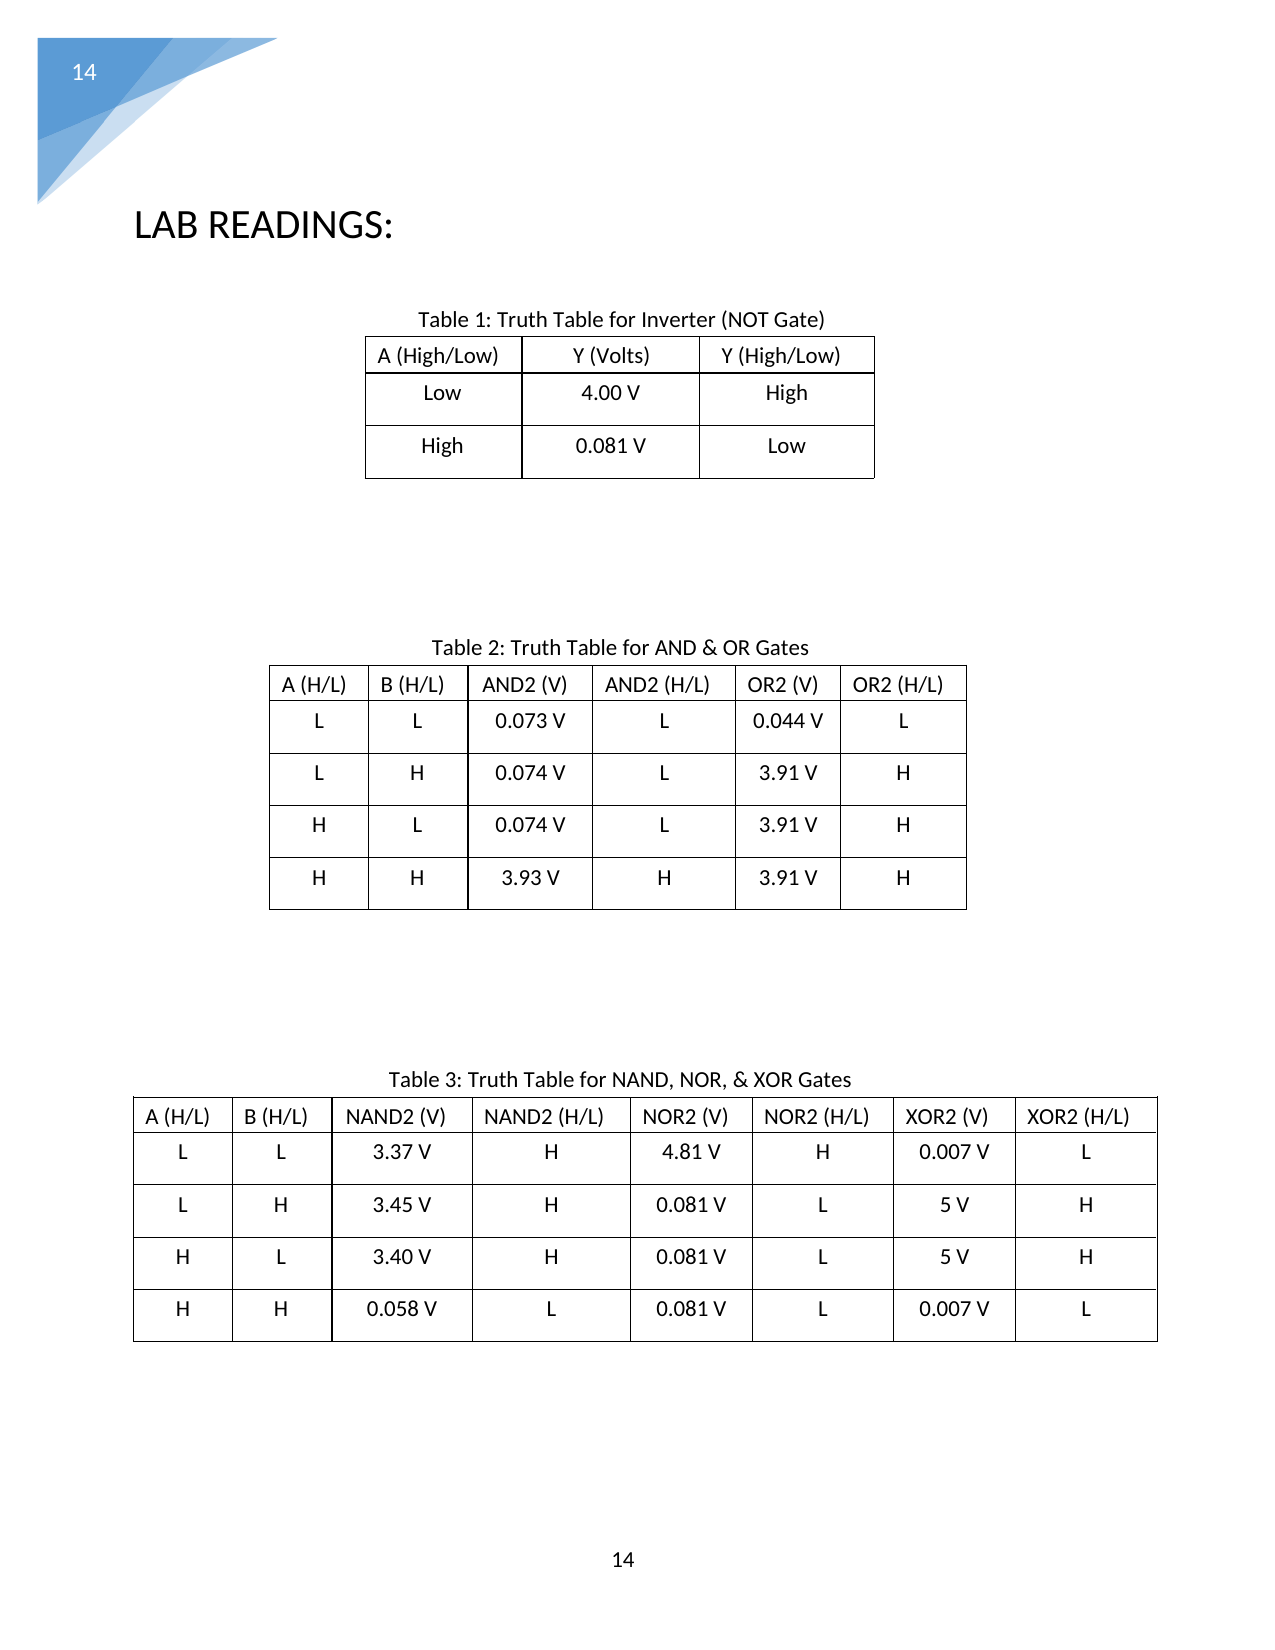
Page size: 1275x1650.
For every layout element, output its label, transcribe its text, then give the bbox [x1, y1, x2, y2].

table_cell H [1016, 1237, 1157, 1289]
table_cell L [1016, 1132, 1157, 1184]
table_cell H [753, 1133, 893, 1184]
table_cell 3.91 V [736, 754, 840, 805]
text Table 2: Truth Table for AND & OR Gates [131, 633, 1109, 662]
table_cell L [369, 806, 467, 857]
table_cell L [233, 1238, 331, 1289]
table_cell 0.058 V [333, 1290, 472, 1341]
table_cell L [369, 701, 467, 752]
table_cell High [366, 426, 521, 478]
table_cell H [841, 754, 966, 805]
table_header A (H/L) [134, 1098, 232, 1132]
table_header AND2 (H/L) [593, 666, 735, 700]
table_cell H [233, 1290, 331, 1341]
table_header XOR2 (H/L) [1016, 1098, 1157, 1132]
table_cell H [233, 1185, 331, 1237]
table_cell L [593, 806, 735, 857]
table_cell H [1016, 1184, 1157, 1237]
table_header NAND2 (V) [333, 1098, 472, 1132]
table_cell L [753, 1290, 893, 1341]
table_header A (High/Low) [366, 337, 521, 372]
table_cell H [134, 1238, 232, 1289]
table_cell H [841, 858, 966, 909]
table_header NAND2 (H/L) [473, 1098, 630, 1132]
table_cell H [593, 858, 735, 909]
table_cell 0.074 V [469, 806, 592, 857]
text Table 1: Truth Table for Inverter (NOT Gate) [131, 305, 1113, 333]
table_header B (H/L) [233, 1098, 331, 1132]
table_cell H [841, 806, 966, 857]
table_cell 4.00 V [523, 374, 699, 425]
table_cell 3.40 V [333, 1238, 472, 1289]
table_cell L [1016, 1289, 1157, 1341]
table_cell L [473, 1290, 630, 1341]
table_header XOR2 (V) [894, 1098, 1015, 1132]
table_cell 3.45 V [333, 1185, 472, 1237]
table_cell H [134, 1290, 232, 1341]
table_cell 0.081 V [631, 1185, 752, 1237]
table_cell 0.007 V [894, 1290, 1015, 1341]
table_cell High [700, 374, 874, 425]
table_cell Low [366, 374, 521, 425]
table_cell L [593, 701, 735, 752]
table_cell 0.073 V [469, 701, 592, 752]
table_header Y (High/Low) [700, 337, 874, 372]
table_cell H [369, 858, 467, 909]
table_cell 0.044 V [736, 701, 840, 752]
table_cell L [753, 1238, 893, 1289]
table_cell 0.081 V [631, 1290, 752, 1341]
table_header NOR2 (H/L) [753, 1098, 893, 1132]
table_cell Low [700, 426, 874, 478]
table_cell L [270, 754, 368, 805]
picture [37, 37, 279, 206]
table_header NOR2 (V) [631, 1098, 752, 1132]
table_header Y (Volts) [523, 337, 699, 372]
table_cell 5 V [894, 1238, 1015, 1289]
table_cell H [270, 858, 368, 909]
table_cell L [593, 754, 735, 805]
table_cell H [369, 754, 467, 805]
text Table 3: Truth Table for NAND, NOR, & XOR Gates [131, 1065, 1109, 1093]
table_cell H [270, 806, 368, 857]
table_cell 3.37 V [333, 1133, 472, 1184]
table_cell 3.93 V [469, 858, 592, 909]
table_cell H [473, 1185, 630, 1237]
table_cell 0.081 V [631, 1238, 752, 1289]
table_cell L [841, 701, 966, 752]
table_cell 5 V [894, 1185, 1015, 1237]
table_cell L [753, 1185, 893, 1237]
table_cell 3.91 V [736, 806, 840, 857]
table_cell 0.074 V [469, 754, 592, 805]
table_cell 3.91 V [736, 858, 840, 909]
table_header A (H/L) [270, 666, 368, 700]
table_cell L [134, 1133, 232, 1184]
table_cell H [473, 1238, 630, 1289]
table_cell 0.007 V [894, 1133, 1015, 1184]
table_header OR2 (H/L) [841, 666, 966, 700]
table_header B (H/L) [369, 666, 467, 700]
table_cell 0.081 V [523, 426, 699, 478]
table_cell H [473, 1133, 630, 1184]
text LAB READINGS: [134, 198, 1112, 249]
table_header AND2 (V) [469, 666, 592, 700]
table_cell L [270, 701, 368, 752]
table_cell 4.81 V [631, 1133, 752, 1184]
table_header OR2 (V) [736, 666, 840, 700]
table_cell L [134, 1185, 232, 1237]
table_cell L [233, 1133, 331, 1184]
